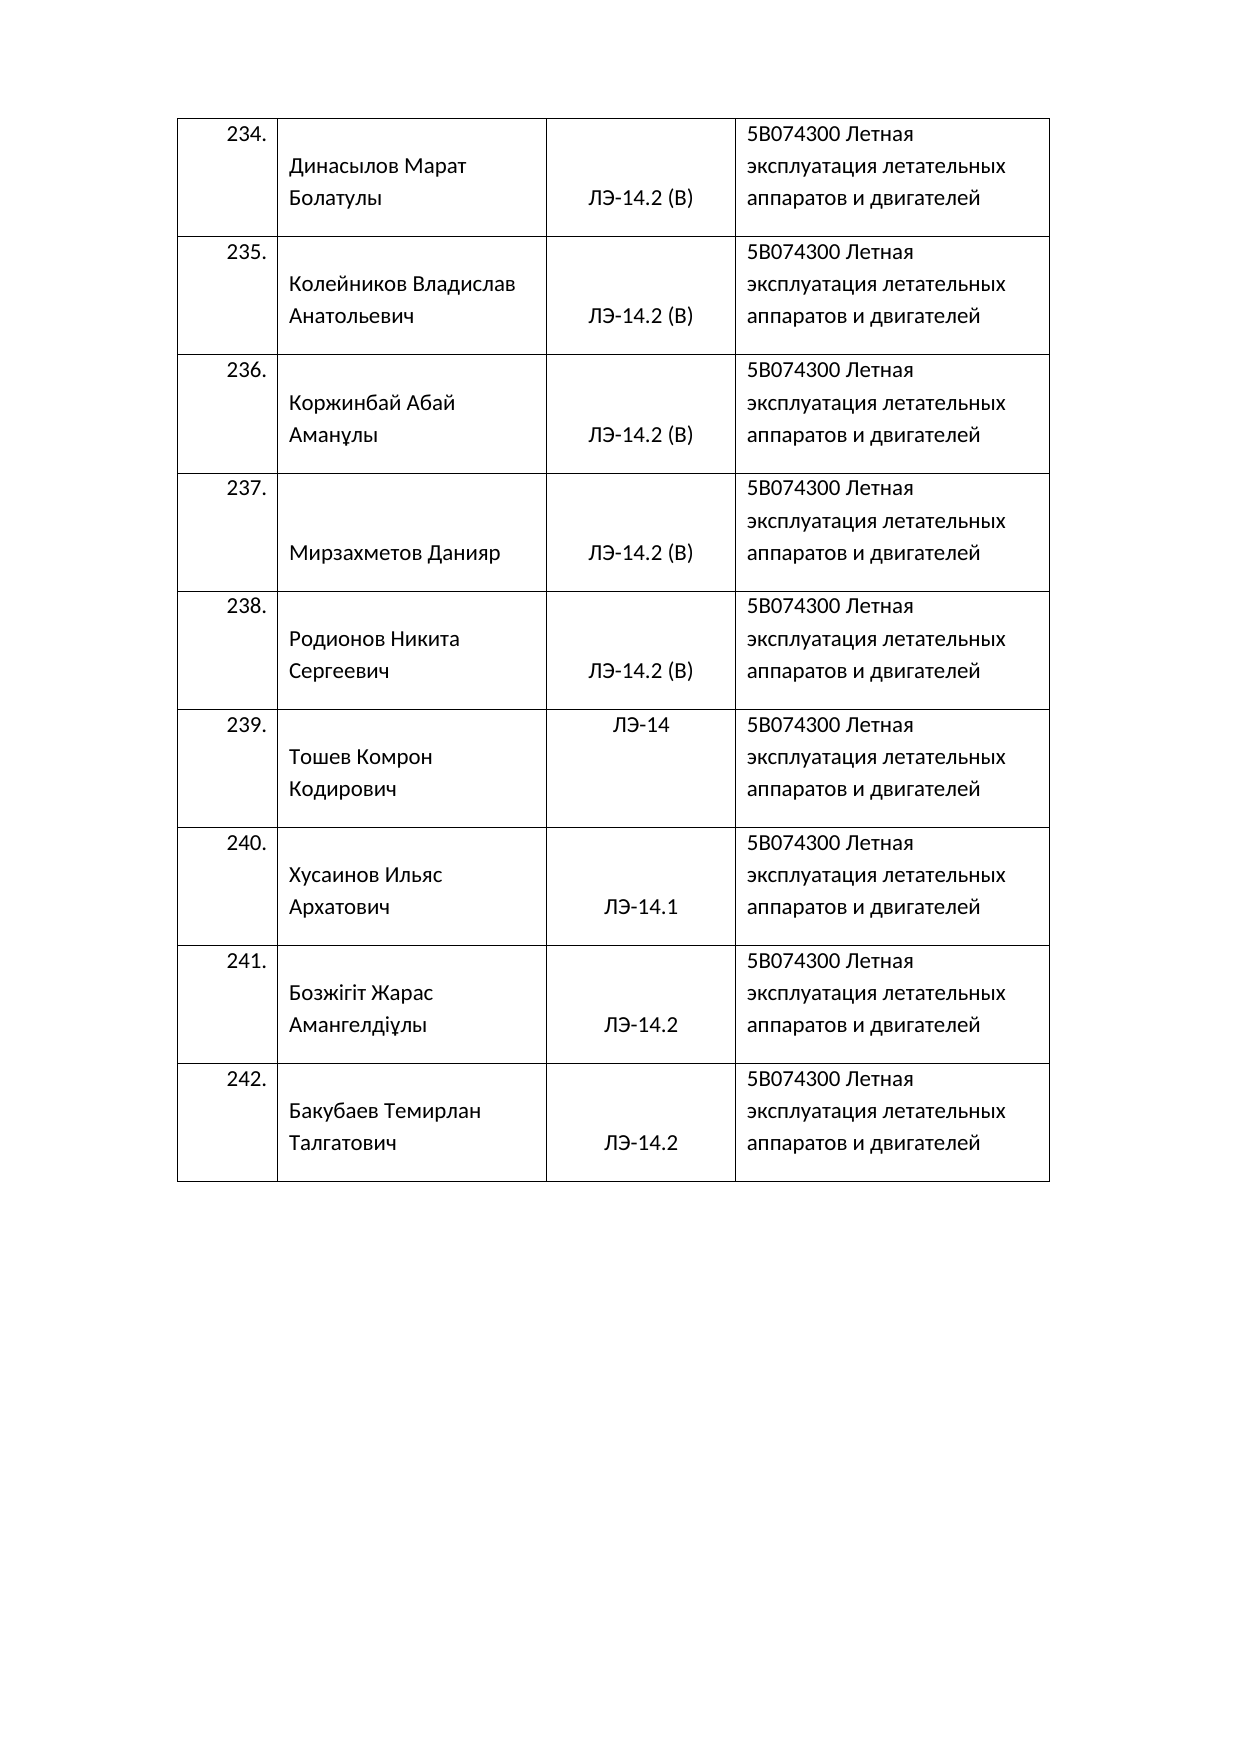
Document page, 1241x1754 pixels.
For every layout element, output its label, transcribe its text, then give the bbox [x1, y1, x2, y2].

table_cell Родионов Никита Сергеевич [278, 592, 546, 709]
table_cell ЛЭ-14.2 [547, 946, 735, 1063]
table_cell 5В074300 Летная эксплуатация летательных аппаратов и двигателей [736, 592, 1049, 709]
table_cell Бозжігіт Жарас Амангелдіұлы [278, 946, 546, 1063]
table_cell 5В074300 Летная эксплуатация летательных аппаратов и двигателей [736, 355, 1049, 472]
table_cell 5В074300 Летная эксплуатация летательных аппаратов и двигателей [736, 710, 1049, 827]
table_cell [178, 1064, 277, 1181]
table_cell Мирзахметов Данияр [278, 474, 546, 591]
table_cell [178, 119, 277, 236]
table_cell [178, 237, 277, 354]
table_cell ЛЭ-14.2 [547, 1064, 735, 1181]
table_cell 5В074300 Летная эксплуатация летательных аппаратов и двигателей [736, 946, 1049, 1063]
table_cell Тошев Комрон Кодирович [278, 710, 546, 827]
table_cell [178, 710, 277, 827]
table_cell Динасылов Марат Болатулы [278, 119, 546, 236]
table_cell [178, 355, 277, 472]
table_cell Колейников Владислав Анатольевич [278, 237, 546, 354]
table_cell ЛЭ-14 [547, 710, 735, 827]
table_cell 5В074300 Летная эксплуатация летательных аппаратов и двигателей [736, 828, 1049, 945]
table_cell Бакубаев Темирлан Талгатович [278, 1064, 546, 1181]
table_cell Хусаинов Ильяс Архатович [278, 828, 546, 945]
table_cell [178, 946, 277, 1063]
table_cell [736, 237, 1049, 354]
table_cell ЛЭ-14.2 (В) [547, 119, 735, 236]
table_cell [736, 119, 1049, 236]
table_cell 5В074300 Летная эксплуатация летательных аппаратов и двигателей [736, 474, 1049, 591]
table_cell [178, 828, 277, 945]
table_cell Коржинбай Абай Аманұлы [278, 355, 546, 472]
table_cell ЛЭ-14.2 (В) [547, 237, 735, 354]
table_cell [178, 474, 277, 591]
table_cell ЛЭ-14.2 (В) [547, 592, 735, 709]
table_cell 5В074300 Летная эксплуатация летательных аппаратов и двигателей [736, 1064, 1049, 1181]
table_cell ЛЭ-14.1 [547, 828, 735, 945]
table_cell ЛЭ-14.2 (В) [547, 474, 735, 591]
table_cell [178, 592, 277, 709]
table_cell ЛЭ-14.2 (В) [547, 355, 735, 472]
